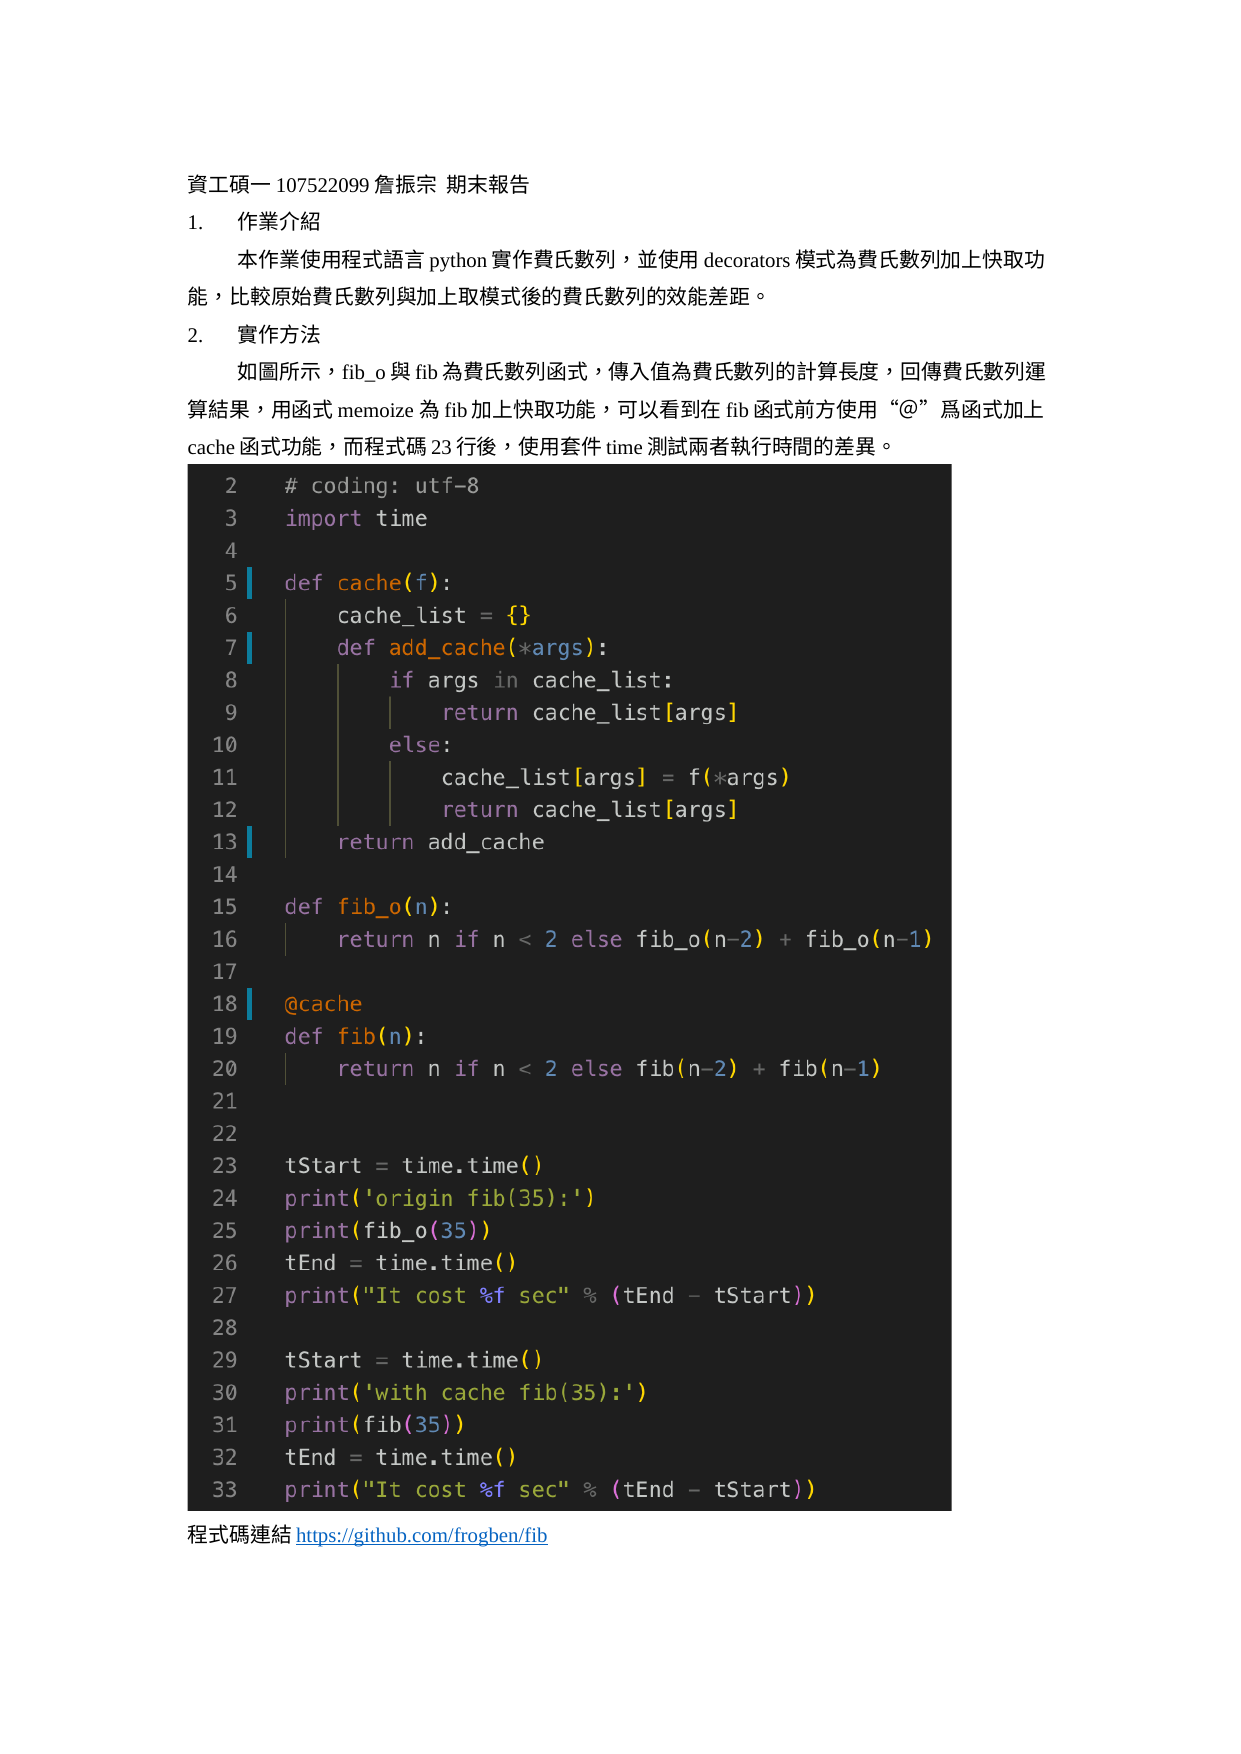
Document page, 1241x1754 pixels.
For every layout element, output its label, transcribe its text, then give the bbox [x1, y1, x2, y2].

list 實作方法 [187, 314, 1053, 352]
text 程式碼連結https://github.com/frogben/fib [187, 1514, 1053, 1552]
text 如圖所示，fib_o與fib為費氏數列函式，傳入值為費氏數列的計算長度，回傳費氏數列運算結果，用函式memoize 為fib加上快取功能，可以看到在fib函式前方使用“＠”爲函式加上cache函式功能，而程式碼23行後，使用套件time測試兩者執行時間的差異。 [187, 352, 1053, 464]
text 資工碩一 107522099 詹振宗 期末報告 [187, 164, 1053, 202]
list 作業介紹 [187, 202, 1053, 239]
picture [187, 464, 952, 1511]
text 本作業使用程式語言python實作費氏數列，並使用decorators模式為費氏數列加上快取功能，比較原始費氏數列與加上取模式後的費氏數列的效能差距。 [187, 239, 1053, 314]
